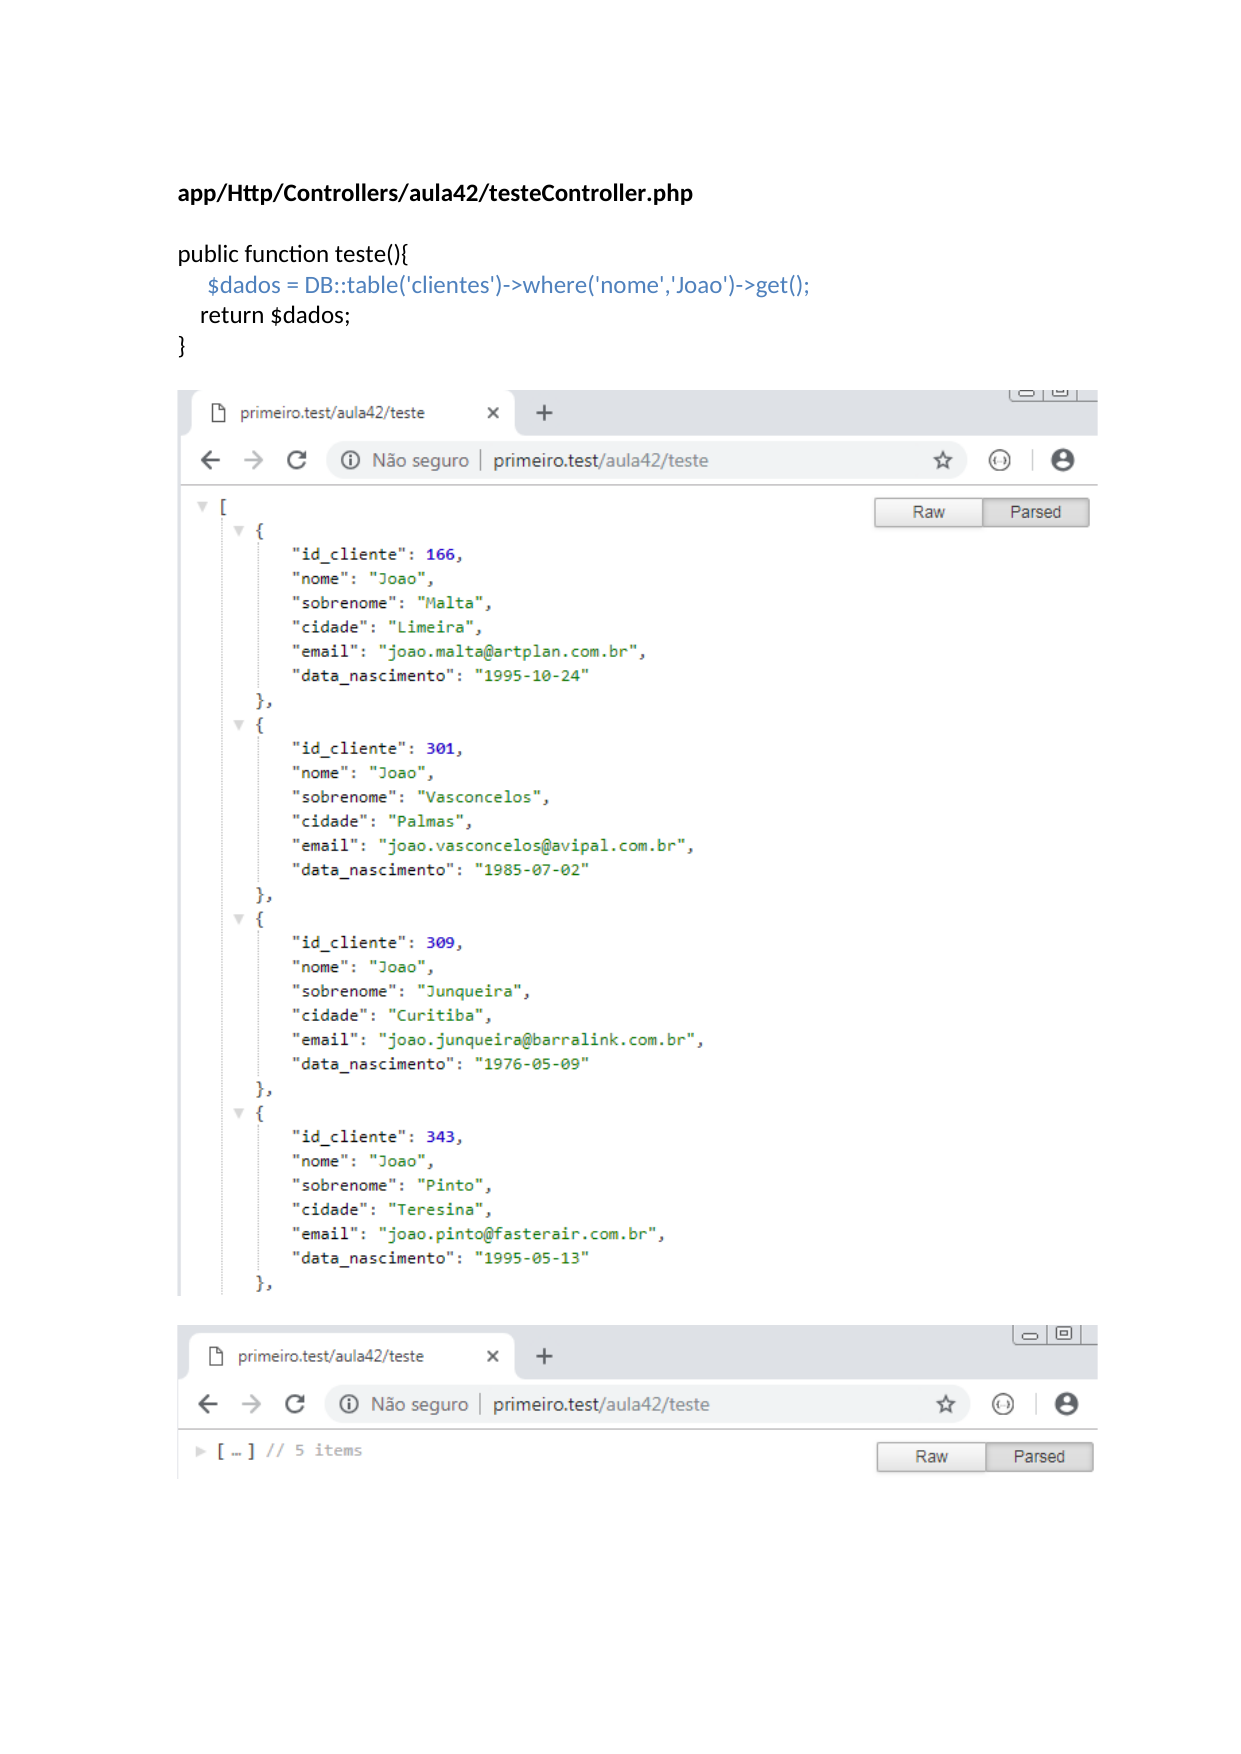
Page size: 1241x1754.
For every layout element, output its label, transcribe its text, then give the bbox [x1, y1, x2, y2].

text } [177, 330, 1122, 360]
text app/Http/Controllers/aula42/testeController.php [177, 177, 1122, 208]
picture [177, 390, 1098, 1296]
text $dados = DB::table('clientes')->where('nome','Joao')->get(); [177, 269, 1122, 299]
text return $dados; [177, 299, 1122, 330]
picture [177, 1325, 1098, 1479]
text public function teste(){ [177, 238, 1122, 269]
